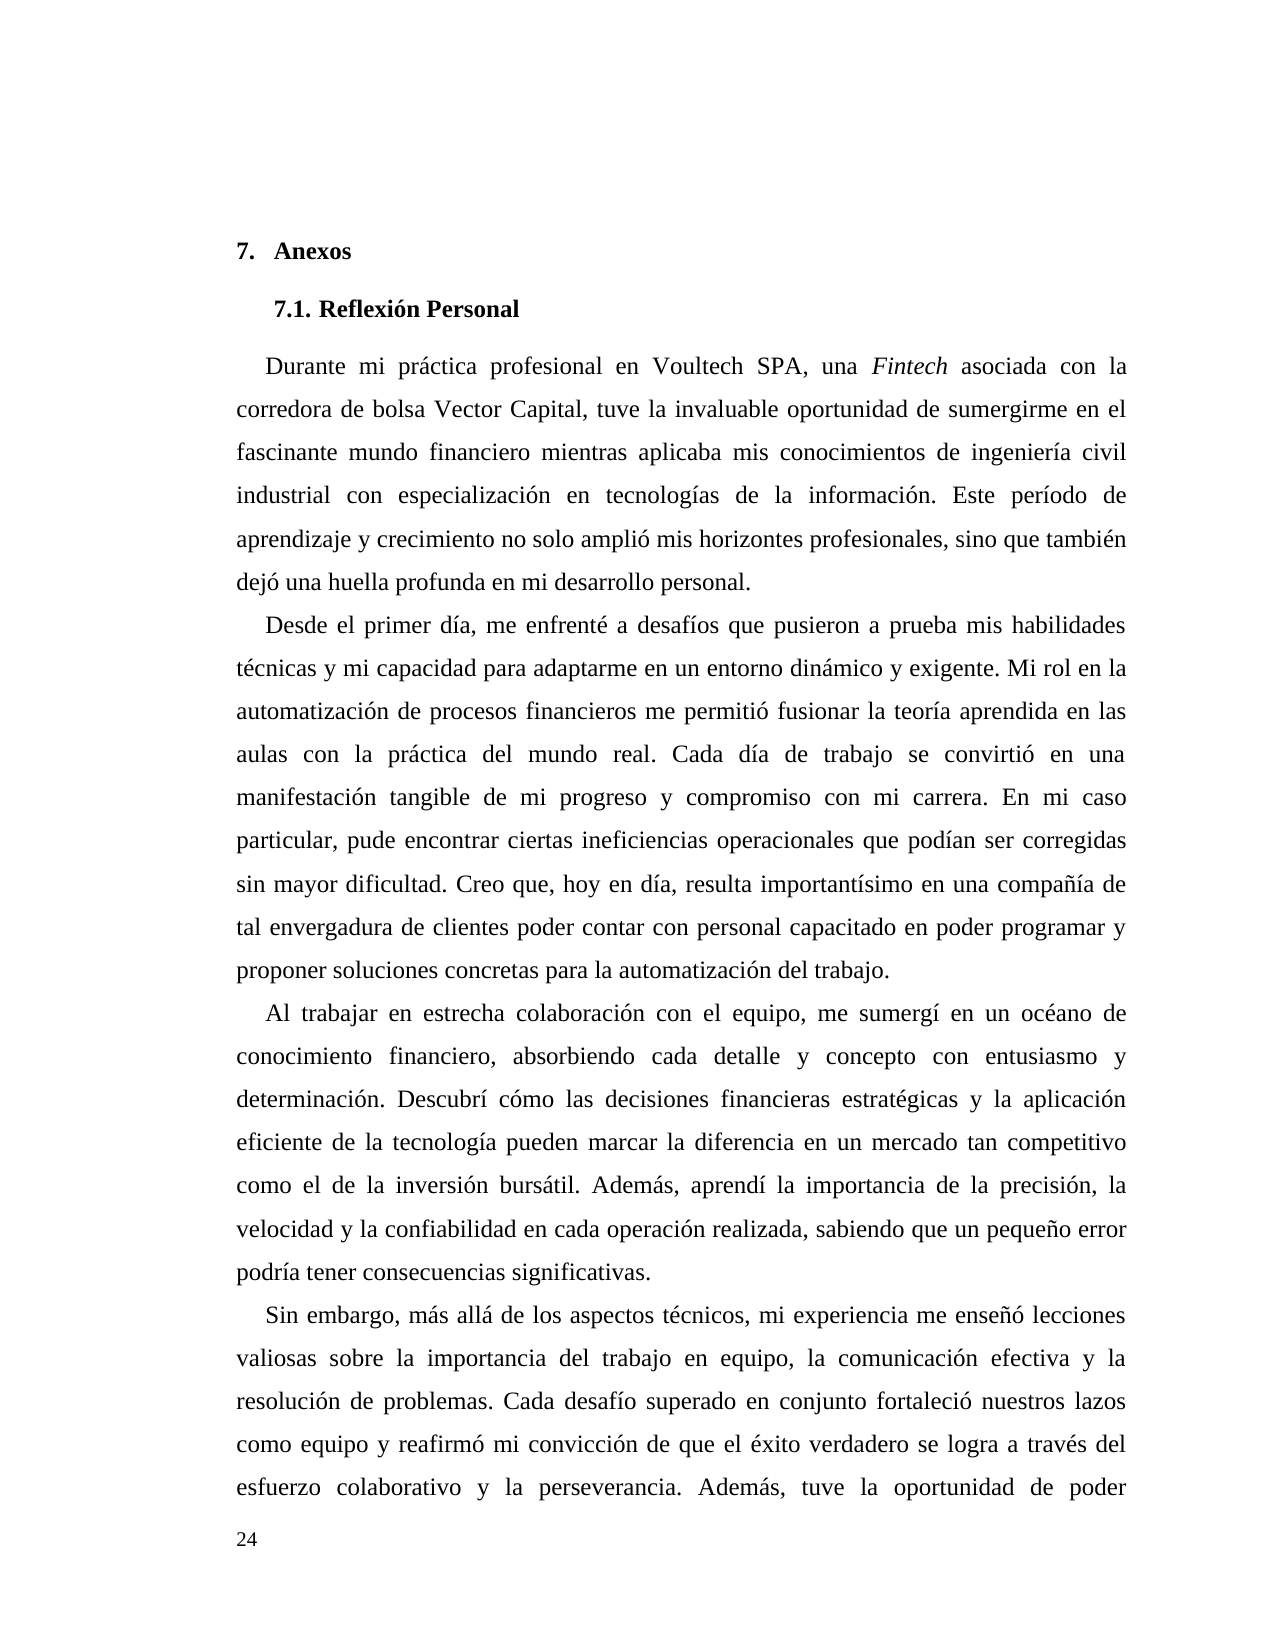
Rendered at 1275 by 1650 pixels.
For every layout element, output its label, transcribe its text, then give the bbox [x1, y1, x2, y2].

list Durante mi práctica profesional en Voultech SPA, una Fintech asociada con la corredora de bolsa Vector Capital, tuve la invaluable oportunidad de sumergirme en el fascinante mundo financiero mientras aplicaba mis conocimientos de ingeniería civil industrial con especialización en tecnologías de la información. Este período de aprendizaje y crecimiento no solo amplió mis horizontes profesionales, sino que también dejó una huella profunda en mi desarrollo personal. [236, 351, 1127, 596]
text Desde el primer día, me enfrenté a desafíos que pusieron a prueba mis habilidades técnicas y mi capacidad para adaptarme en un entorno dinámico y exigente. Mi rol en la automatización de procesos financieros me permitió fusionar la teoría aprendida en las aulas con la práctica del mundo real. Cada día de trabajo se convirtió en una manifestación tangible de mi progreso y compromiso con mi carrera. En mi caso particular, pude encontrar ciertas ineficiencias operacionales que podían ser corregidas sin mayor dificultad. Creo que, hoy en día, resulta importantísimo en una compañía de tal envergadura de clientes poder contar con personal capacitado en poder programar y proponer soluciones concretas para la automatización del trabajo. [236, 610, 1127, 984]
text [236, 1300, 1127, 1501]
text Al trabajar en estrecha colaboración con el equipo, me sumergí en un océano de conocimiento financiero, absorbiendo cada detalle y concepto con entusiasmo y determinación. Descubrí cómo las decisiones financieras estratégicas y la aplicación eficiente de la tecnología pueden marcar la diferencia en un mercado tan competitivo como el de la inversión bursátil. Además, aprendí la importancia de la precisión, la velocidad y la confiabilidad en cada operación realizada, sabiendo que un pequeño error podría tener consecuencias significativas. [236, 998, 1127, 1286]
subtitle Reflexión Personal [274, 294, 1127, 322]
subtitle Anexos [236, 236, 1127, 265]
